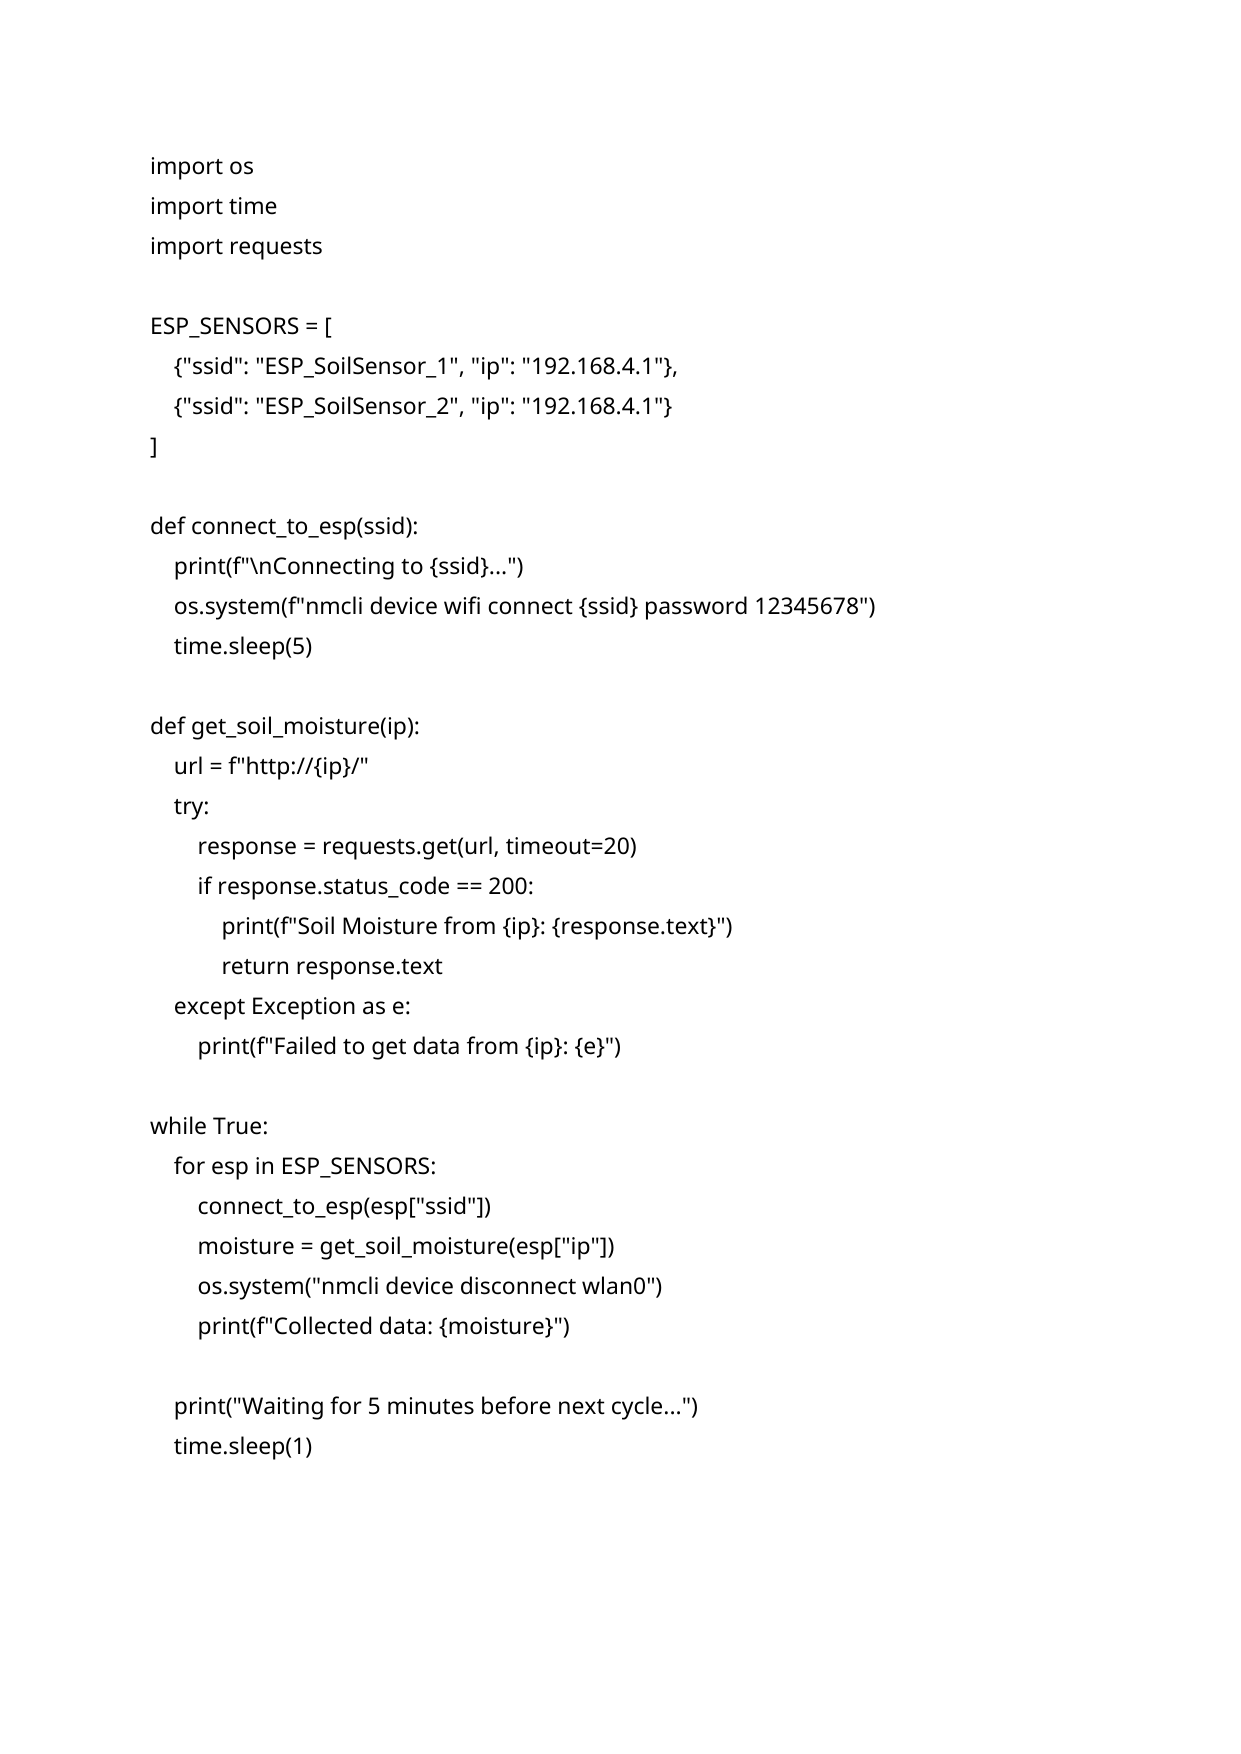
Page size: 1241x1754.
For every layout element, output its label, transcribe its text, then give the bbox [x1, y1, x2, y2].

text response = requests.get(url, timeout=20) [150, 830, 1090, 861]
text import requests [150, 230, 1090, 261]
text ] [150, 430, 1090, 461]
text return response.text [150, 950, 1090, 981]
text except Exception as e: [150, 990, 1090, 1021]
text url = f"http://{ip}/" [150, 750, 1090, 781]
text try: [150, 790, 1090, 821]
text print("Waiting for 5 minutes before next cycle...") [150, 1390, 1090, 1421]
text ESP_SENSORS = [ [150, 310, 1090, 341]
text {"ssid": "ESP_SoilSensor_2", "ip": "192.168.4.1"} [150, 390, 1090, 421]
text {"ssid": "ESP_SoilSensor_1", "ip": "192.168.4.1"}, [150, 350, 1090, 381]
text print(f"Collected data: {moisture}") [150, 1310, 1090, 1341]
text if response.status_code == 200: [150, 870, 1090, 901]
text moisture = get_soil_moisture(esp["ip"]) [150, 1230, 1090, 1261]
text def connect_to_esp(ssid): [150, 510, 1090, 541]
text print(f"Soil Moisture from {ip}: {response.text}") [150, 910, 1090, 941]
text time.sleep(5) [150, 630, 1090, 661]
text print(f"\nConnecting to {ssid}...") [150, 550, 1090, 581]
text os.system("nmcli device disconnect wlan0") [150, 1270, 1090, 1301]
text connect_to_esp(esp["ssid"]) [150, 1190, 1090, 1221]
text os.system(f"nmcli device wifi connect {ssid} password 12345678") [150, 590, 1090, 621]
text print(f"Failed to get data from {ip}: {e}") [150, 1030, 1090, 1061]
text import os [150, 150, 1090, 181]
text time.sleep(1) [150, 1430, 1090, 1461]
text for esp in ESP_SENSORS: [150, 1150, 1090, 1181]
text import time [150, 190, 1090, 221]
text def get_soil_moisture(ip): [150, 710, 1090, 741]
text while True: [150, 1110, 1090, 1141]
